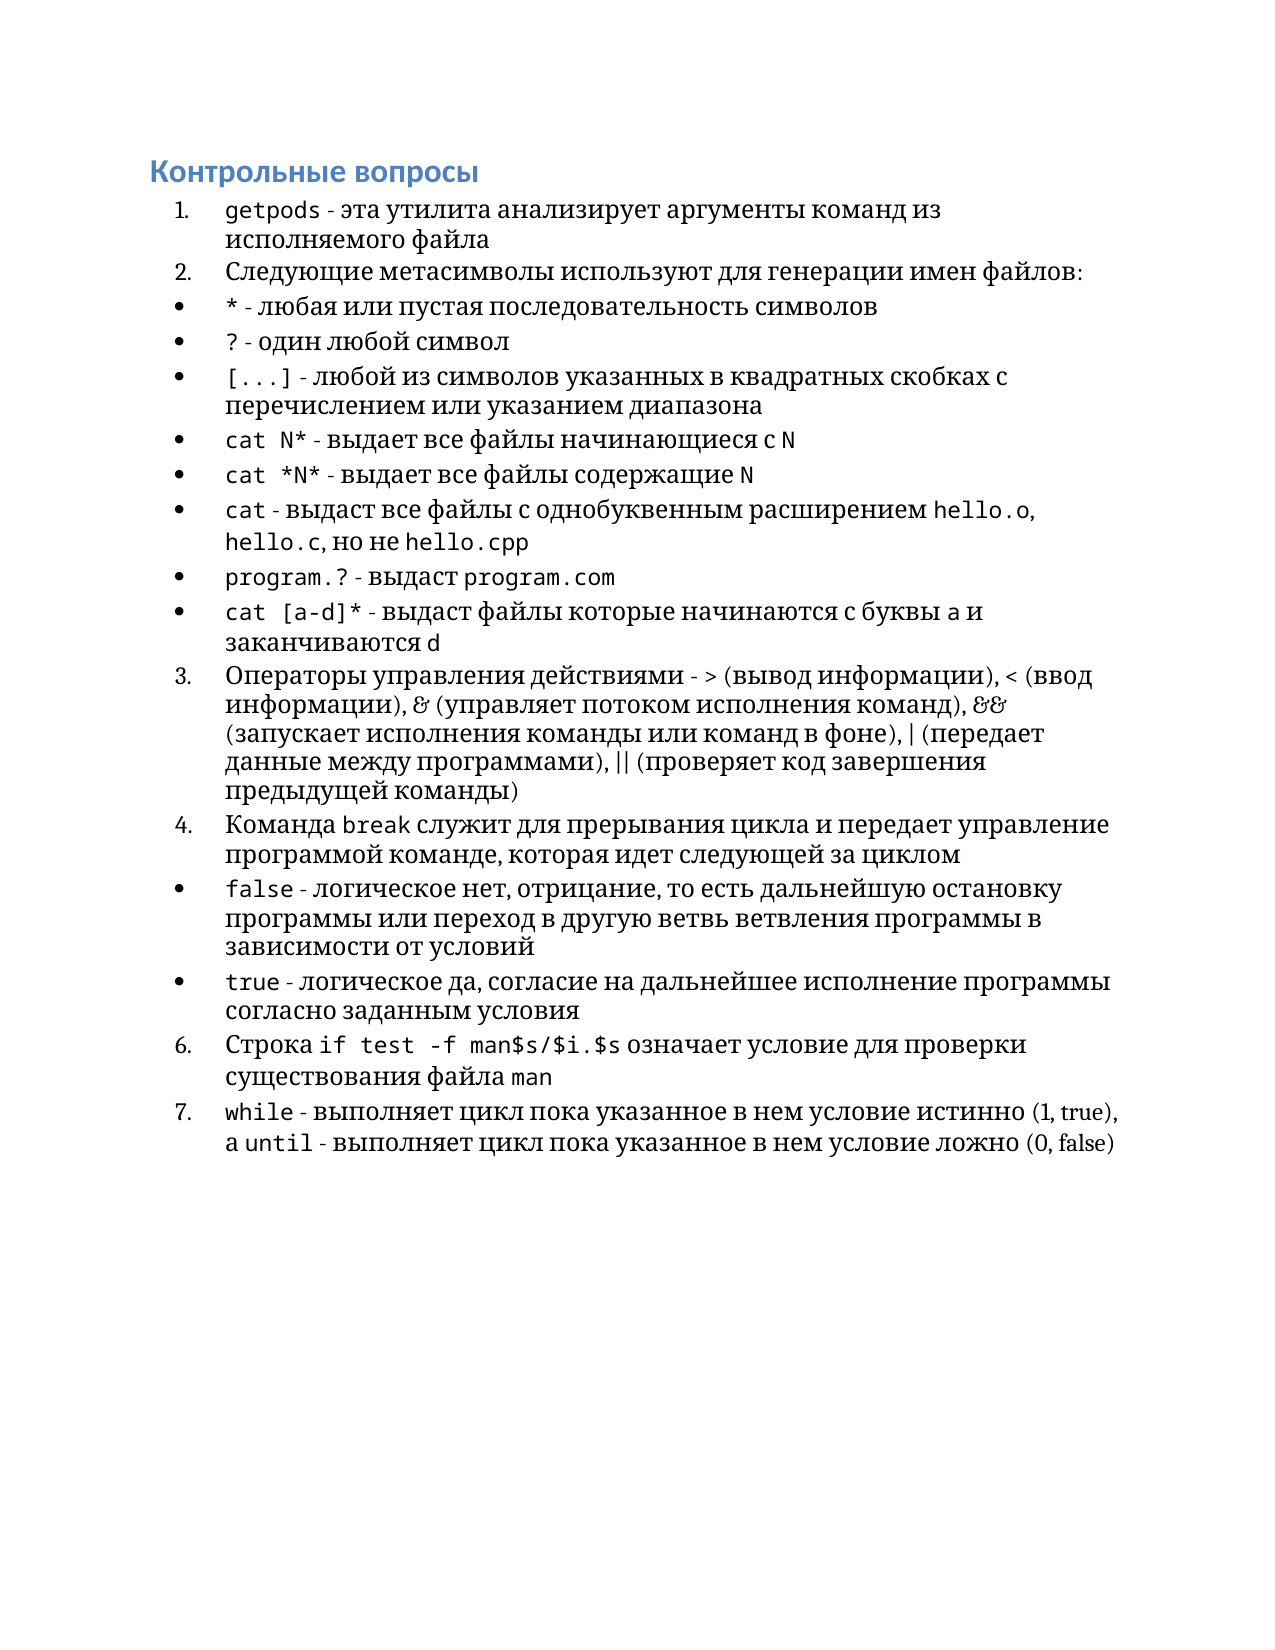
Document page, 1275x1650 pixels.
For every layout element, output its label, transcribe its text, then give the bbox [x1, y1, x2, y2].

list Следующие метасимволы используют для генерации имен файлов: [175, 258, 1125, 287]
list program.? - выдаст program.com [175, 561, 1125, 592]
list Операторы управления действиями - > (вывод информации), < (ввод информации), & (управляет потоком исполнения команд), && (запускает исполнения команды или команд в фоне), | (передает данные между программами), || (проверяет код завершения предыдущей команды) [175, 662, 1125, 806]
list cat N* - выдает все файлы начинающиеся с N [175, 424, 1125, 456]
list getpods - эта утилита анализирует аргументы команд из исполняемого файла [175, 194, 1125, 254]
list cat *N* - выдает все файлы содержащие N [175, 459, 1125, 491]
list ? - один любой символ [175, 326, 1125, 357]
list while - выполняет цикл пока указанное в нем условие истинно (1, true), а until - выполняет цикл пока указанное в нем условие ложно (0, false) [175, 1096, 1125, 1158]
list false - логическое нет, отрицание, то есть дальнейшую остановку программы или переход в другую ветвь ветвления программы в зависимости от условий [175, 873, 1125, 962]
subtitle Контрольные вопросы [150, 150, 1125, 191]
list Строка if test -f man$s/$i.$s означает условие для проверки существования файла man [175, 1029, 1125, 1092]
list cat - выдаст все файлы с однобуквенным расширением hello.o, hello.c, но не hello.cpp [175, 494, 1125, 557]
list Команда break служит для прерывания цикла и передает управление программой команде, которая идет следующей за циклом [175, 809, 1125, 869]
list * - любая или пустая последовательность символов [175, 291, 1125, 322]
list [...] - любой из символов указанных в квадратных скобках с перечислением или указанием диапазона [175, 361, 1125, 421]
list true - логическое да, согласие на дальнейшее исполнение программы согласно заданным условия [175, 966, 1125, 1026]
list cat [a-d]* - выдаст файлы которые начинаются с буквы a и заканчиваются d [175, 596, 1125, 658]
